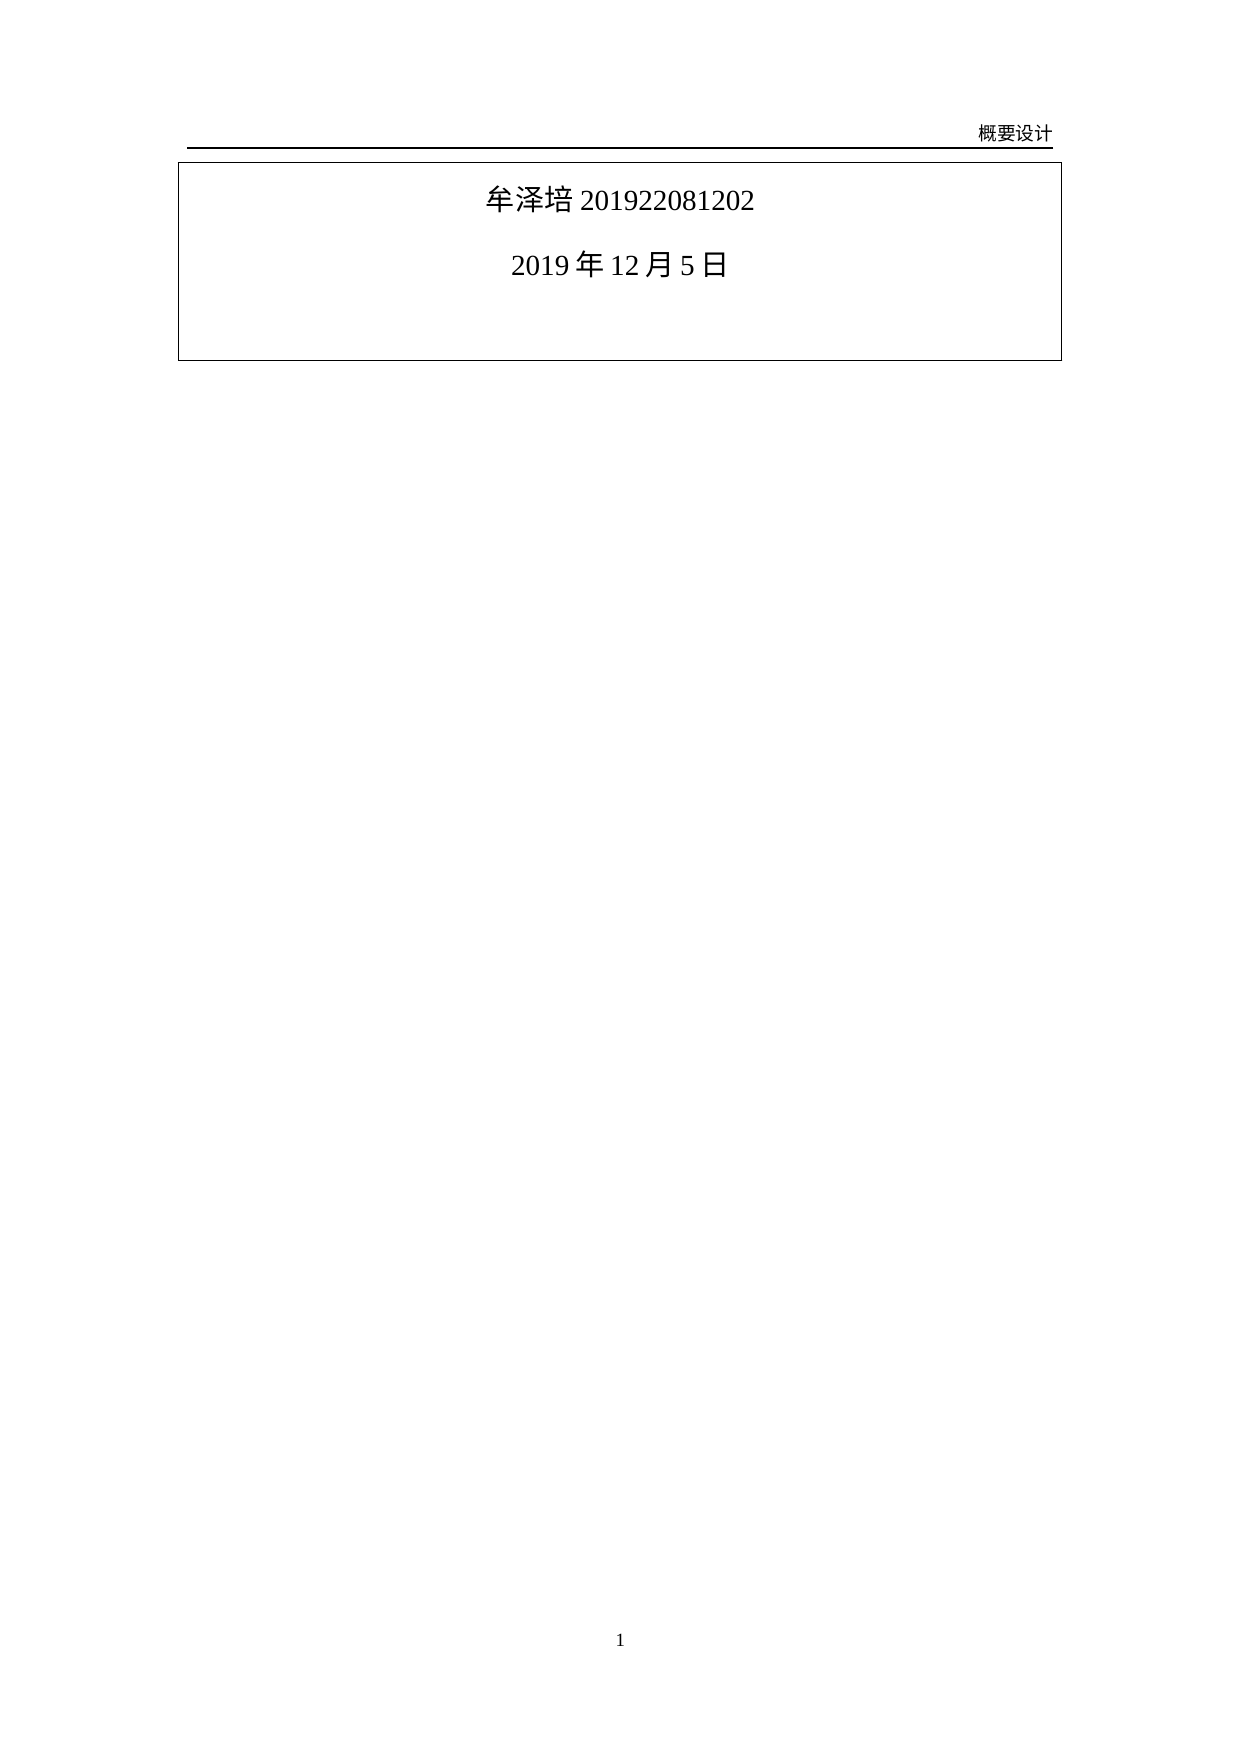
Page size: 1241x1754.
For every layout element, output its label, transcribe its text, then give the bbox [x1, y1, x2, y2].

text 2019年12月5日 [179, 227, 1061, 360]
text 牟泽培 201922081202 [179, 163, 1061, 227]
